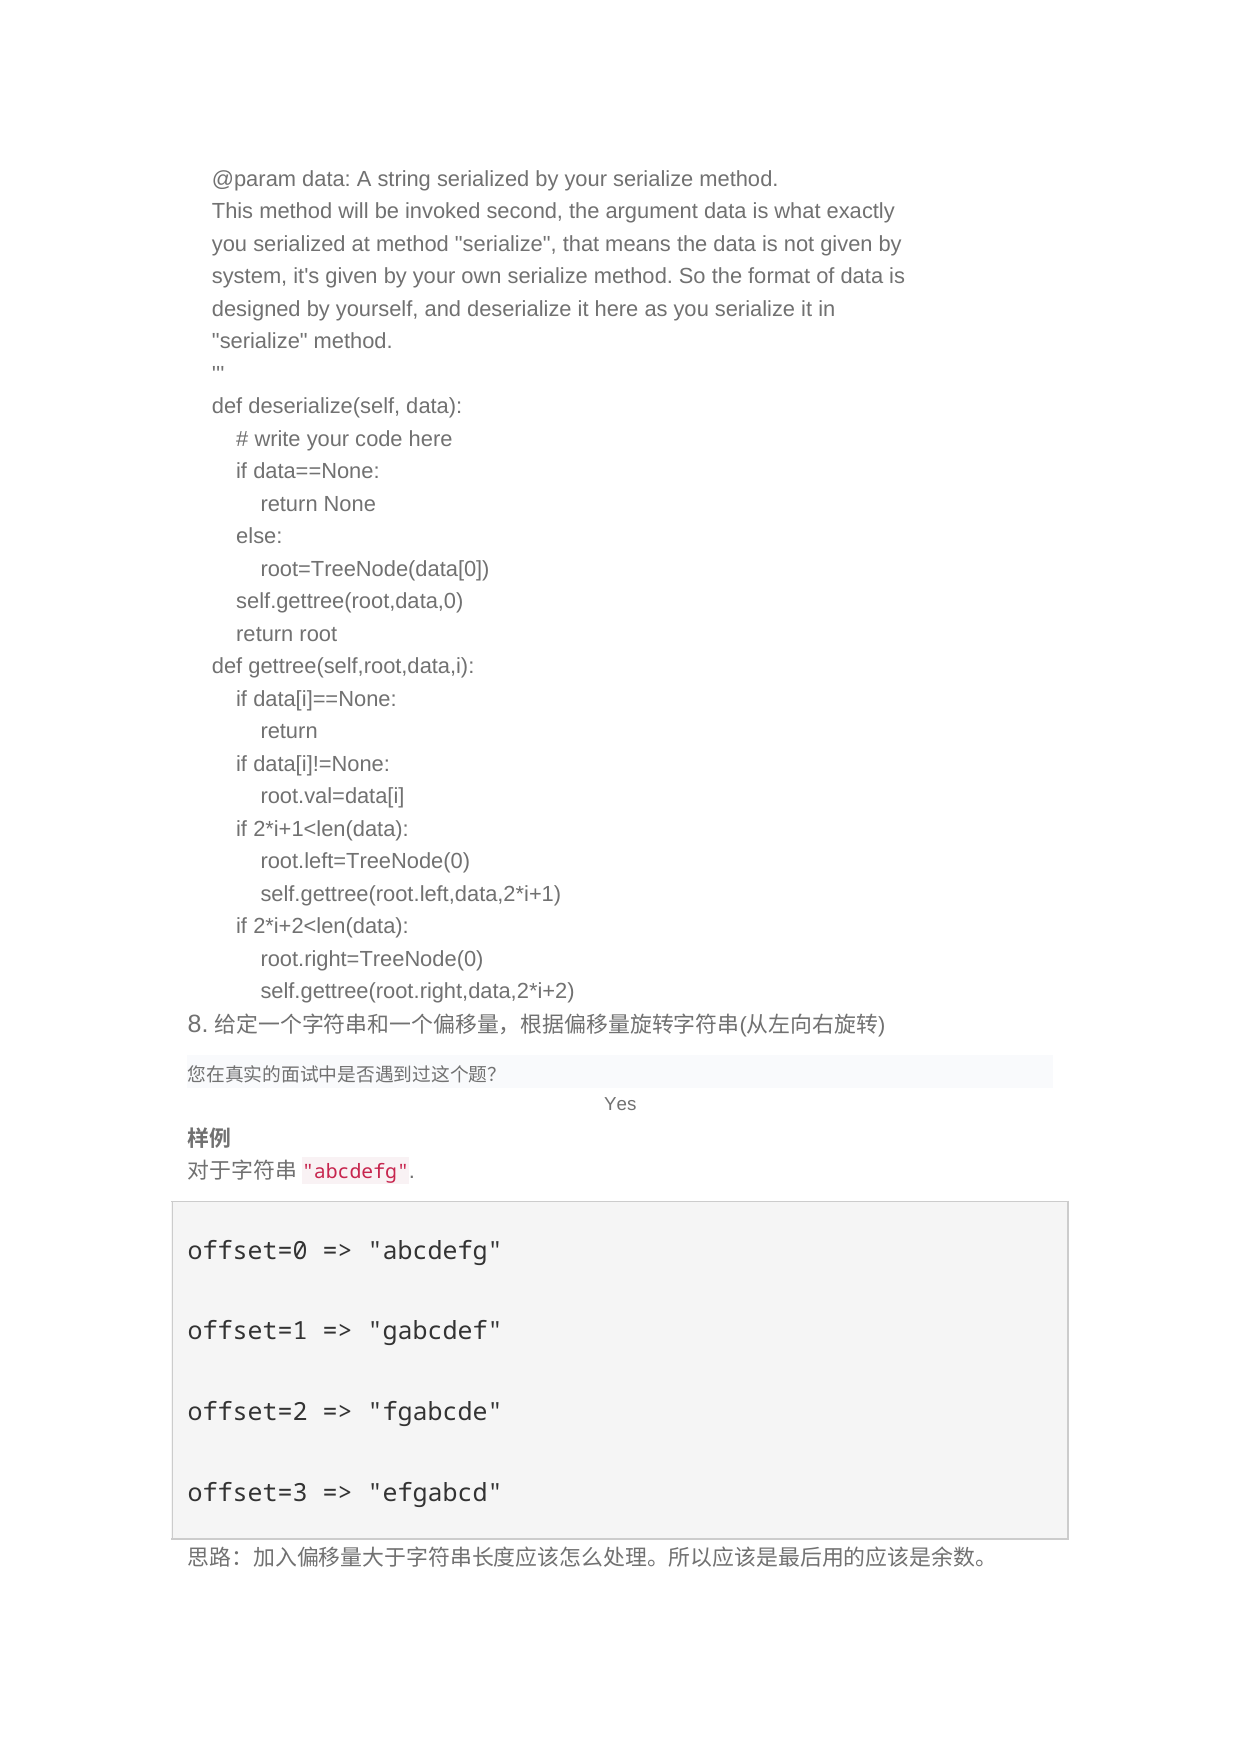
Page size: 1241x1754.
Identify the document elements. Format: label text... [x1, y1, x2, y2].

text system, it's given by your own serialize method. So the format of data is [187, 259, 1053, 292]
text else: [187, 519, 1053, 552]
text 8. 给定一个字符串和一个偏移量，根据偏移量旋转字符串(从左向右旋转) [187, 1007, 1053, 1039]
text self.gettree(root,data,0) [187, 584, 1053, 617]
text ''' [187, 357, 1053, 389]
text Yes [187, 1088, 1053, 1120]
text def deserialize(self, data): [187, 389, 1053, 422]
text "serialize" method. [187, 324, 1053, 357]
text 样例 [187, 1120, 1053, 1153]
text 您在真实的面试中是否遇到过这个题？ [187, 1055, 1053, 1088]
text return [187, 714, 1053, 747]
text root.val=data[i] [187, 779, 1053, 812]
text root.right=TreeNode(0) [187, 942, 1053, 974]
text designed by yourself, and deserialize it here as you serialize it in [187, 292, 1053, 324]
text offset=2 => "fgabcde" [173, 1362, 1067, 1443]
text @param data: A string serialized by your serialize method. [187, 162, 1053, 194]
text offset=0 => "abcdefg" [173, 1202, 1067, 1281]
text 思路：加入偏移量大于字符串长度应该怎么处理。所以应该是最后用的应该是余数。 [187, 1540, 1053, 1572]
text if data[i]==None: [187, 682, 1053, 714]
text def gettree(self,root,data,i): [187, 649, 1053, 682]
text root=TreeNode(data[0]) [187, 552, 1053, 584]
text 对于字符串 "abcdefg". [187, 1153, 1053, 1185]
text # write your code here [187, 422, 1053, 454]
text if 2*i+1<len(data): [187, 812, 1053, 844]
text you serialized at method "serialize", that means the data is not given by [187, 227, 1053, 259]
text if data==None: [187, 454, 1053, 487]
text root.left=TreeNode(0) [187, 844, 1053, 877]
text offset=1 => "gabcdef" [173, 1281, 1067, 1362]
text return root [187, 617, 1053, 649]
text This method will be invoked second, the argument data is what exactly [187, 194, 1053, 227]
text self.gettree(root.left,data,2*i+1) [187, 877, 1053, 909]
text if data[i]!=None: [187, 747, 1053, 779]
text return None [187, 487, 1053, 519]
text offset=3 => "efgabcd" [173, 1443, 1067, 1538]
text if 2*i+2<len(data): [187, 909, 1053, 942]
text self.gettree(root.right,data,2*i+2) [187, 974, 1053, 1007]
